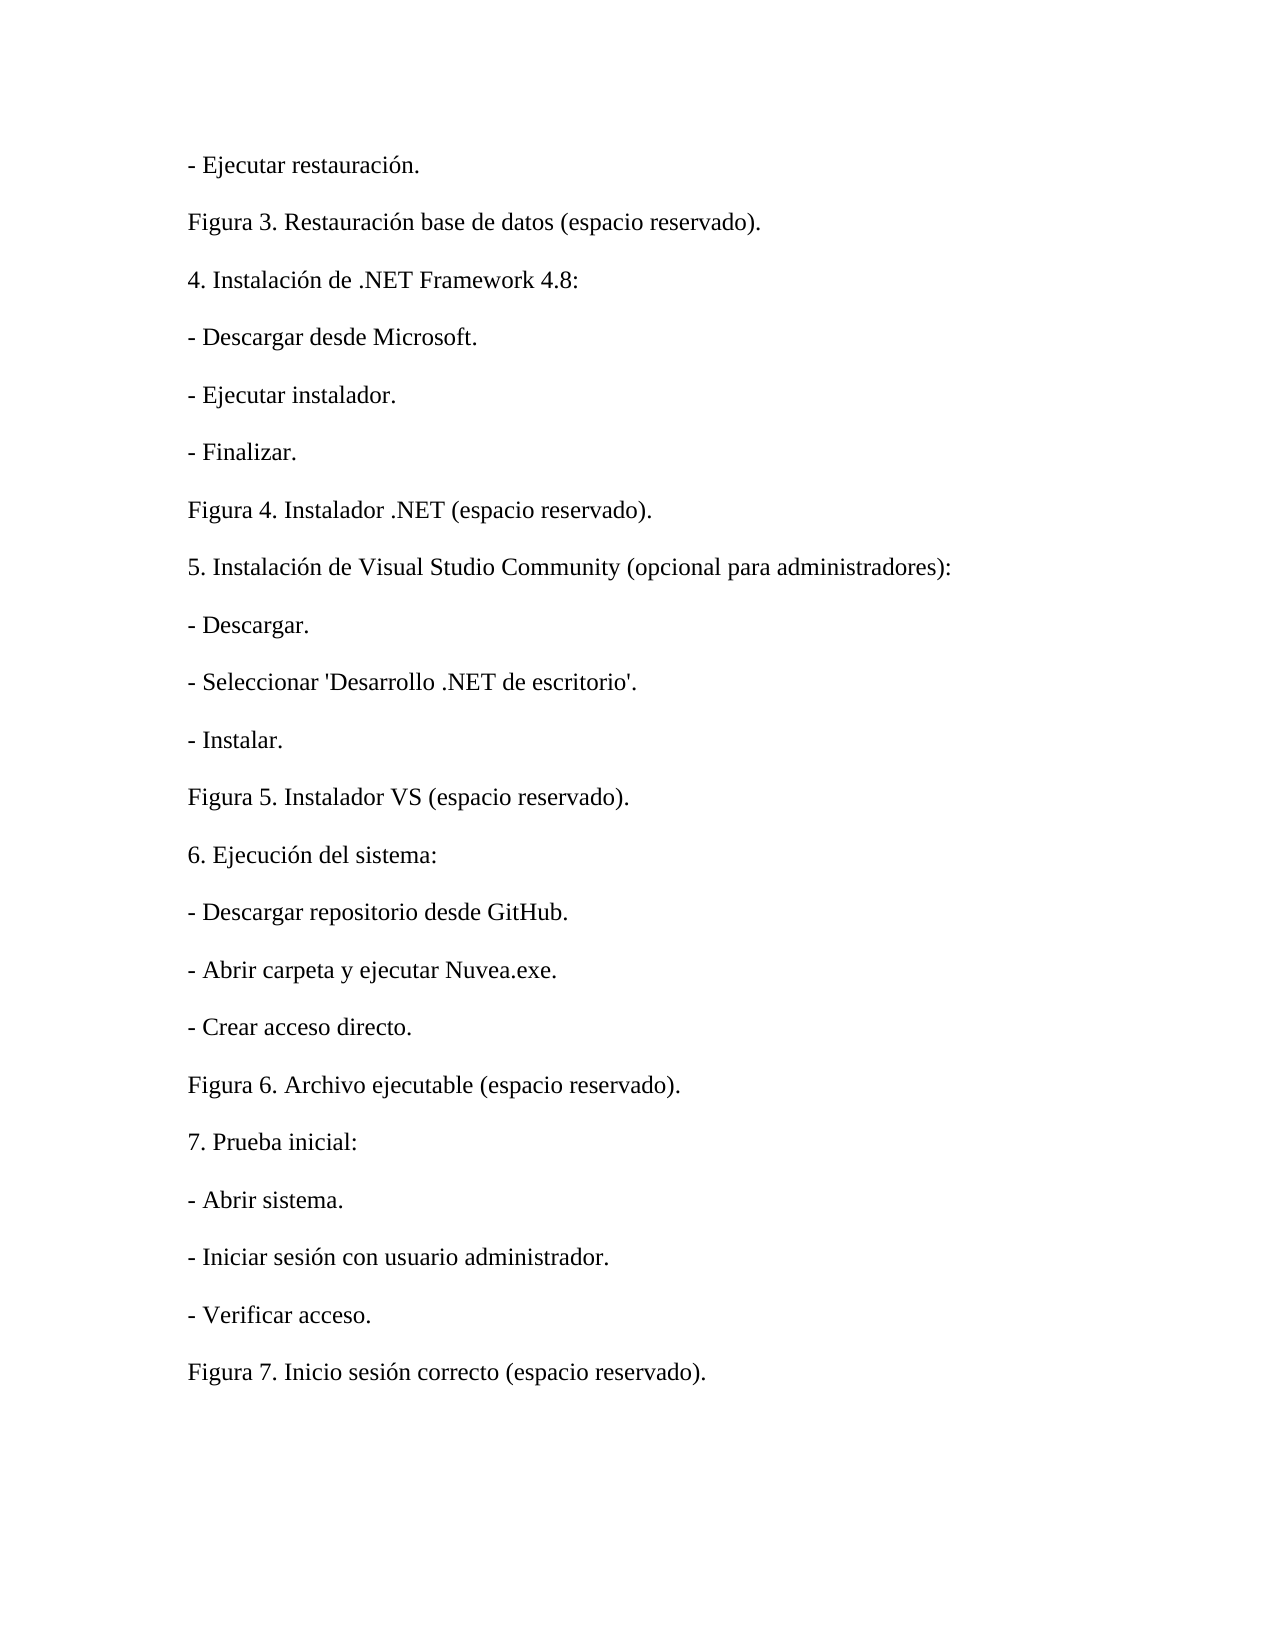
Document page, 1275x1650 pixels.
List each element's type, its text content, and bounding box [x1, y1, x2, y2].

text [187, 150, 1087, 236]
text 6. Ejecución del sistema: - Descargar repositorio desde GitHub. - Abrir carpeta y ejecutar Nuvea.exe. - Crear acceso directo. Figura 6. Archivo ejecutable (espacio reservado). [187, 840, 1087, 1099]
text 5. Instalación de Visual Studio Community (opcional para administradores): - Descargar. - Seleccionar 'Desarrollo .NET de escritorio'. - Instalar. Figura 5. Instalador VS (espacio reservado). [187, 552, 1087, 811]
text 7. Prueba inicial: - Abrir sistema. - Iniciar sesión con usuario administrador. - Verificar acceso. Figura 7. Inicio sesión correcto (espacio reservado). [187, 1127, 1087, 1386]
text 4. Instalación de .NET Framework 4.8: - Descargar desde Microsoft. - Ejecutar instalador. - Finalizar. Figura 4. Instalador .NET (espacio reservado). [187, 265, 1087, 524]
